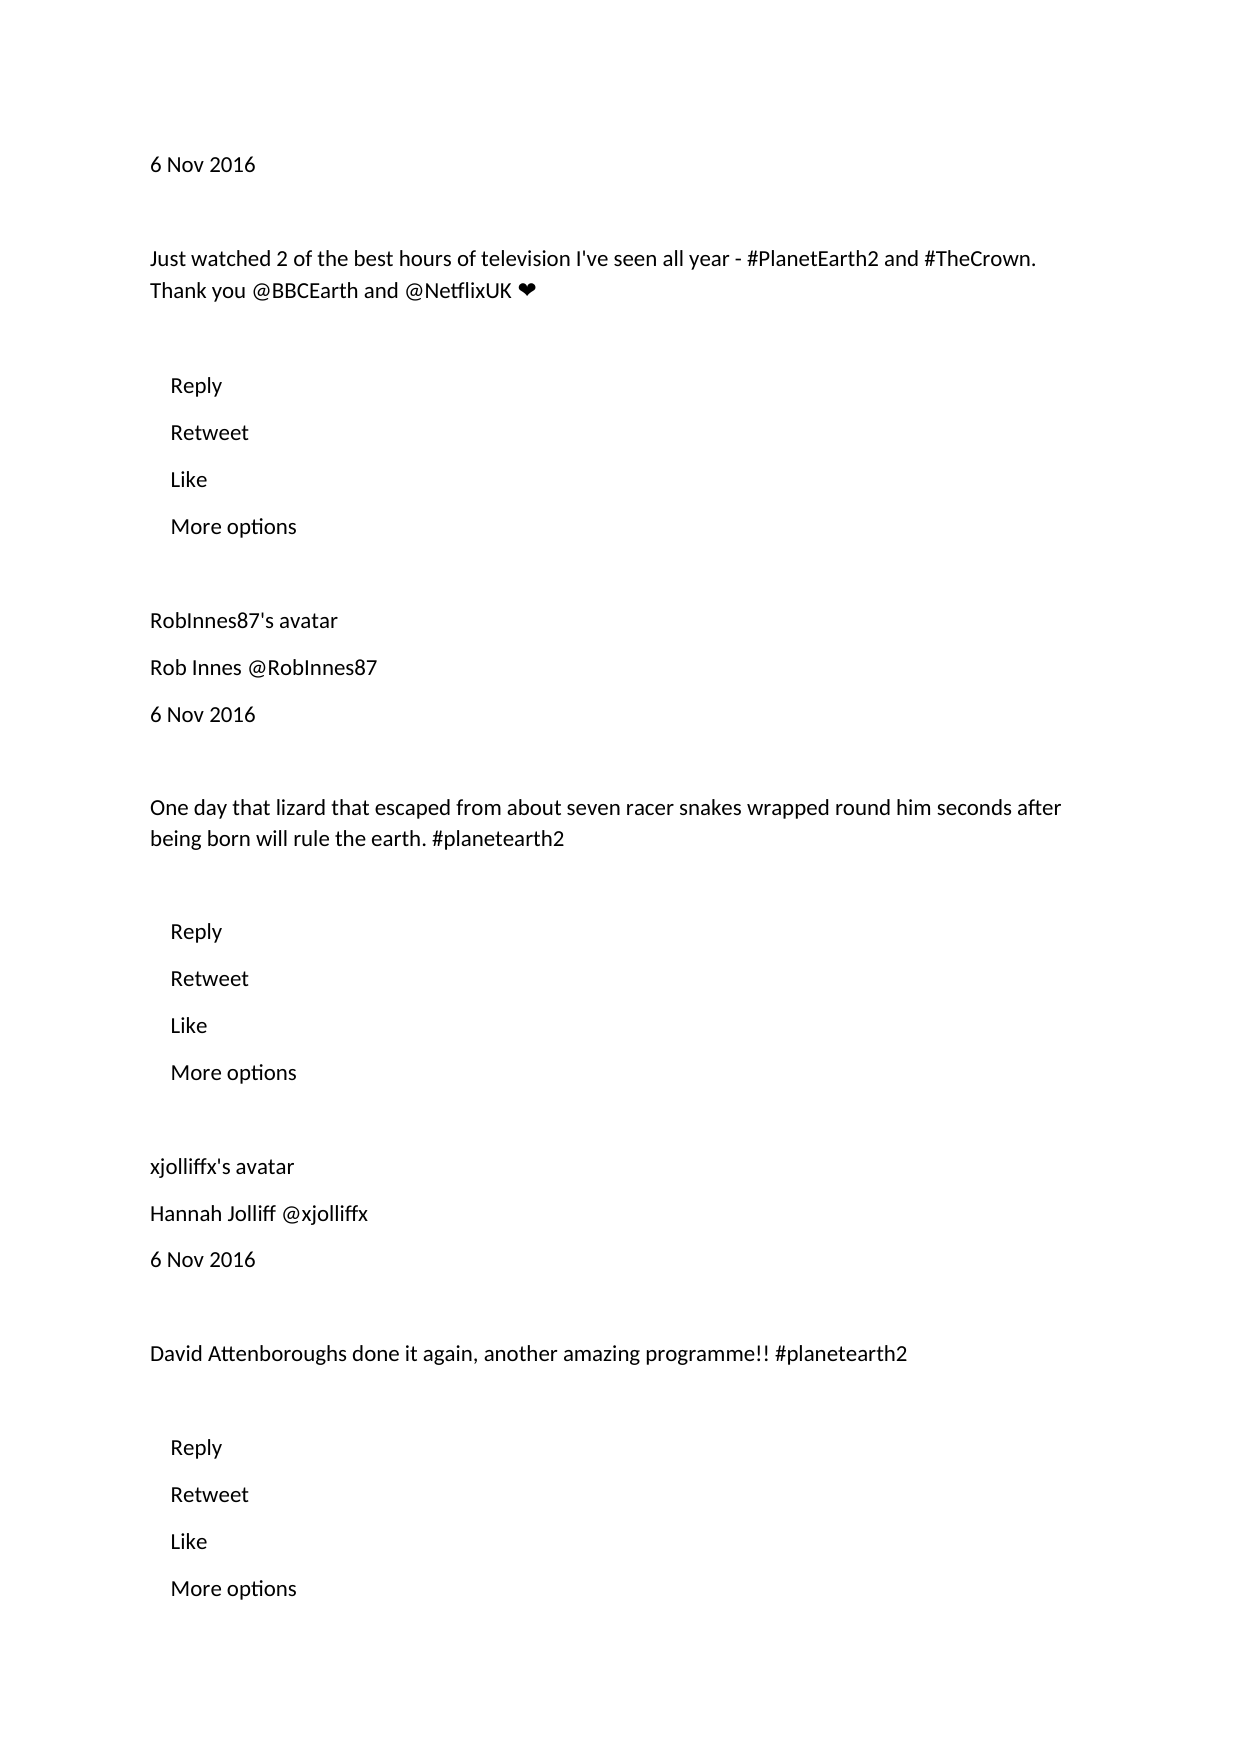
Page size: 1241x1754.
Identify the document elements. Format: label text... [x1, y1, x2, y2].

text Like [150, 1011, 1090, 1039]
text Retweet [150, 1480, 1090, 1508]
text Retweet [150, 964, 1090, 992]
text One day that lizard that escaped from about seven racer snakes wrapped round him seconds after being born will rule the earth. #planetearth2 [150, 793, 1090, 852]
text Retweet [150, 418, 1090, 446]
text Rob Innes @RobInnes87 [150, 653, 1090, 681]
text More options [150, 512, 1090, 540]
text xjolliffx's avatar [150, 1152, 1090, 1180]
text Like [150, 465, 1090, 493]
text Reply [150, 1433, 1090, 1461]
text More options [150, 1574, 1090, 1602]
text Reply [150, 917, 1090, 945]
text More options [150, 1058, 1090, 1086]
text David Attenboroughs done it again, another amazing programme!! #planetearth2 [150, 1339, 1090, 1367]
text Like [150, 1527, 1090, 1555]
text RobInnes87's avatar [150, 606, 1090, 634]
text Just watched 2 of the best hours of television I've seen all year - #PlanetEarth2 and #TheCrown. Thank you @BBCEarth and @NetflixUK ❤️ [150, 244, 1090, 306]
text 6 Nov 2016 [150, 1246, 1090, 1273]
text 6 Nov 2016 [150, 700, 1090, 728]
text 6 Nov 2016 [150, 150, 1090, 178]
text Reply [150, 372, 1090, 399]
text Hannah Jolliff @xjolliffx [150, 1199, 1090, 1227]
